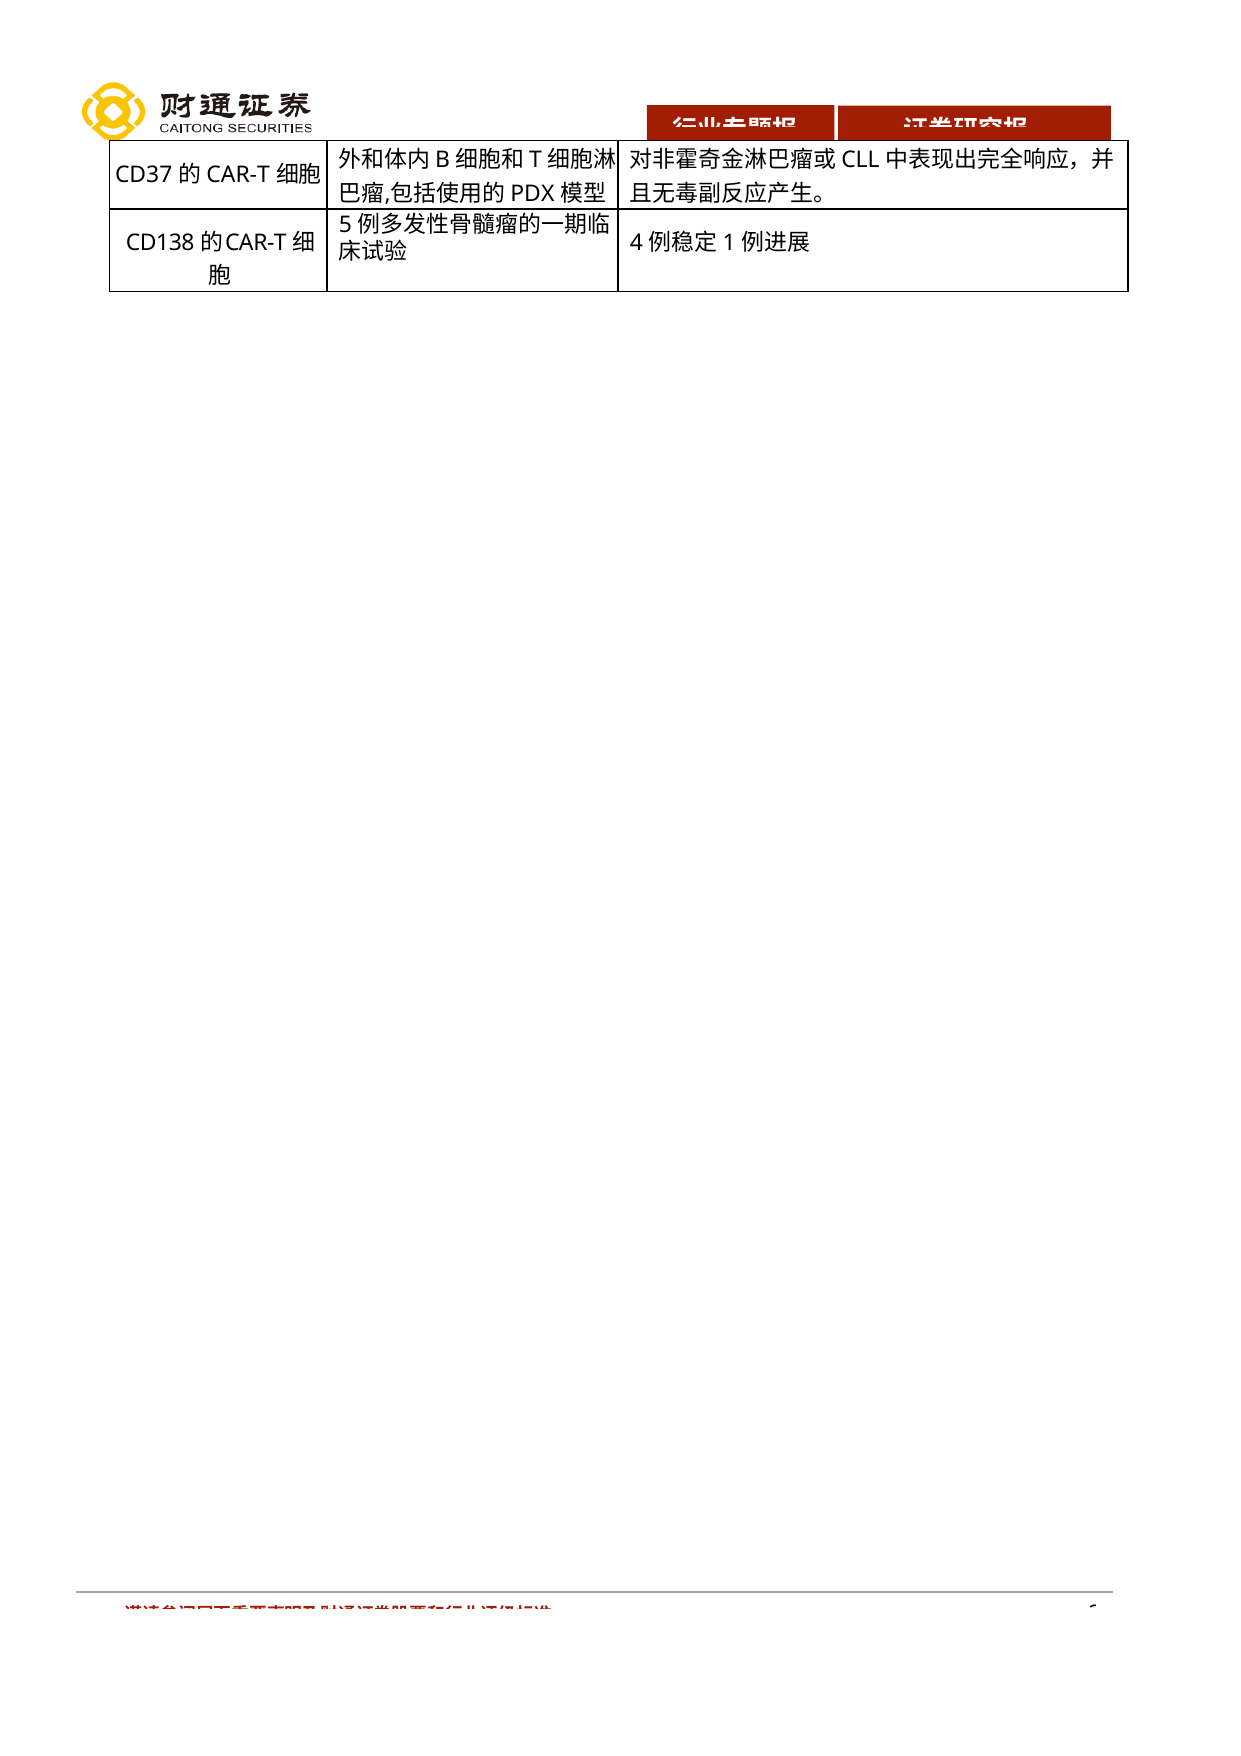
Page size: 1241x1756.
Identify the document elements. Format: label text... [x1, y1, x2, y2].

picture [82, 82, 312, 141]
table_cell 外和体内B 细胞和T 细胞淋巴瘤,包括使用的 PDX 模型 [328, 141, 617, 208]
table_cell CD138 的 CAR-T 细胞 [110, 210, 326, 291]
table_cell CD37 的 CAR-T 细胞 [110, 141, 326, 208]
table_cell 对非霍奇金淋巴瘤或 CLL 中表现出完全响应，并且无毒副反应产生。 [619, 141, 1127, 208]
table_cell 4 例稳定 1 例进展 [619, 210, 1127, 291]
table_cell 5 例多发性骨髓瘤的一期临 床试验 [328, 210, 617, 291]
